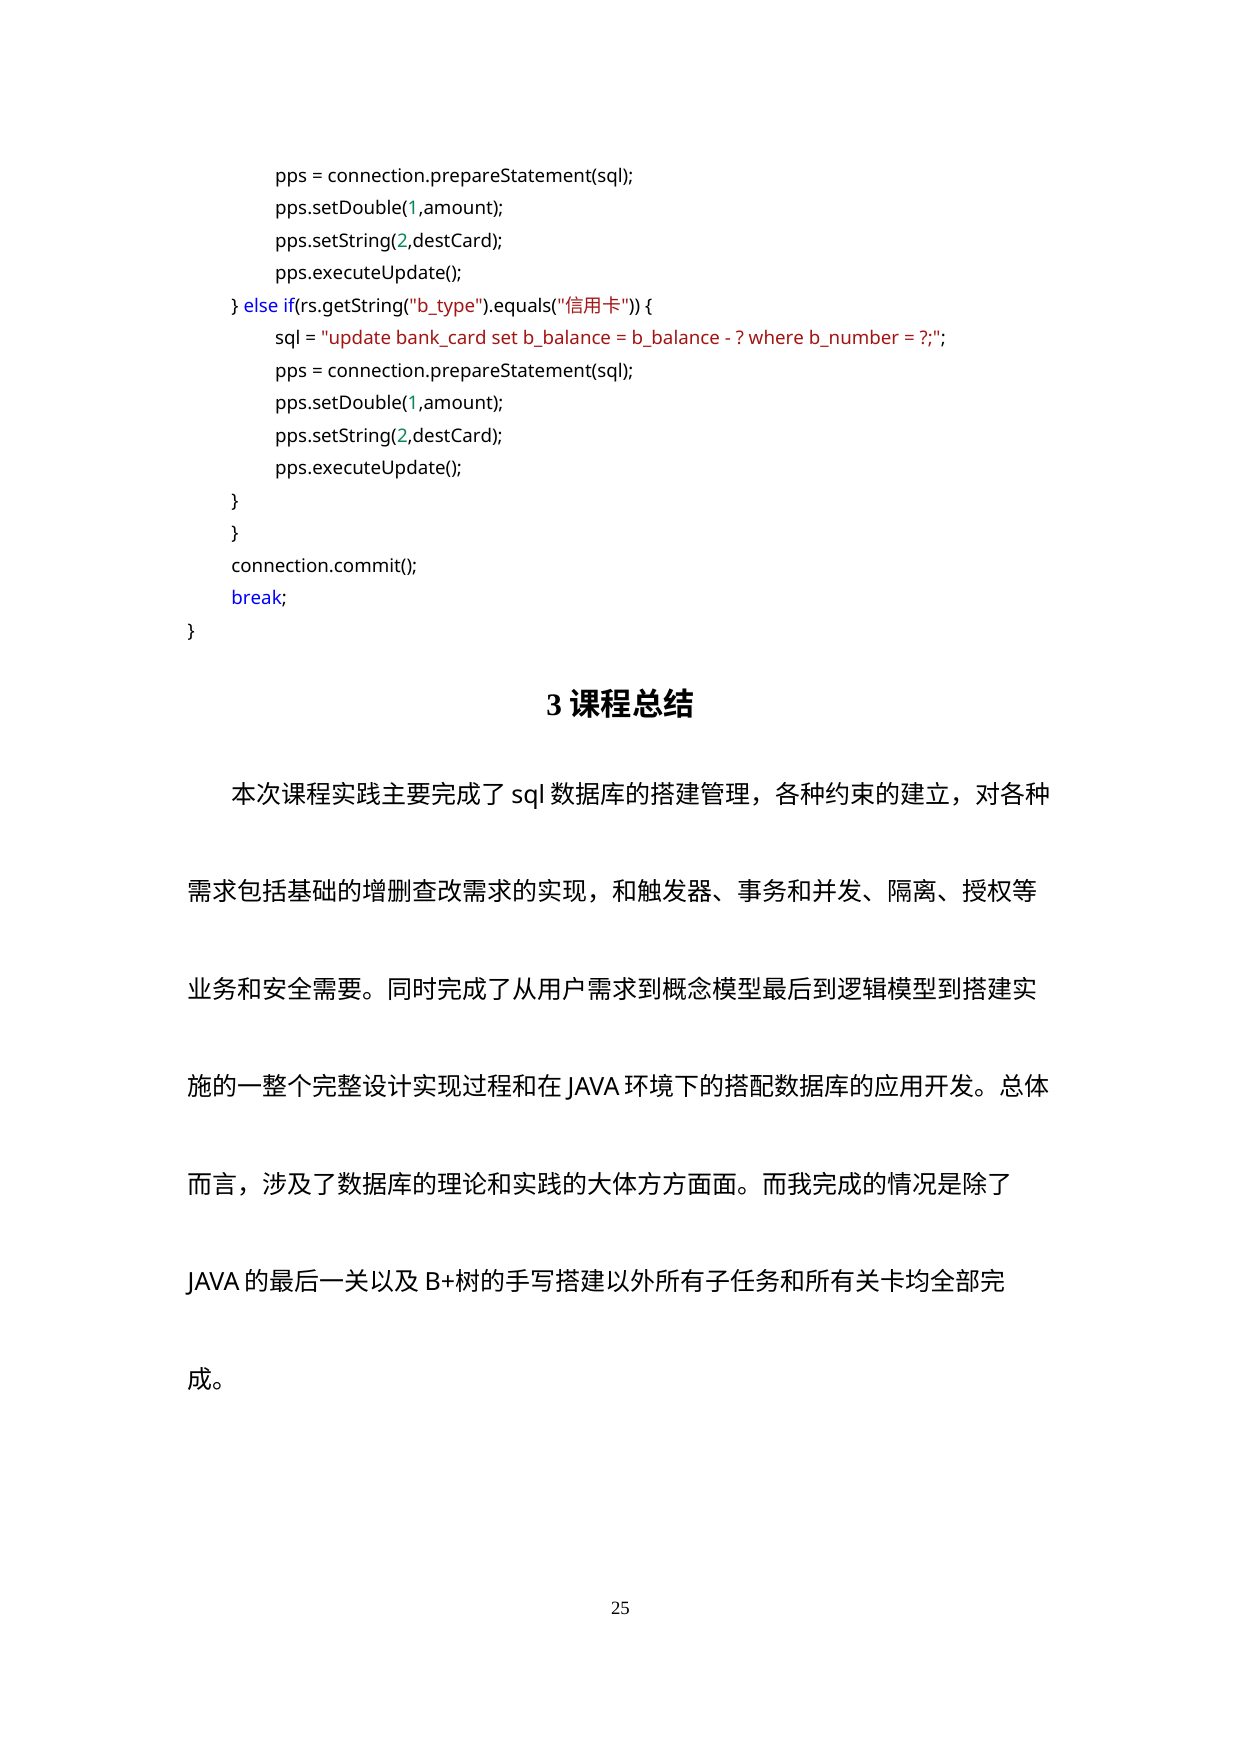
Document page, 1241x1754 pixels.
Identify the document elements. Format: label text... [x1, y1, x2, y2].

text connection.commit(); [187, 548, 1053, 581]
text } [187, 613, 1053, 646]
text } [187, 516, 1053, 548]
text pps.setDouble(1,amount); [231, 191, 1053, 223]
text pps = connection.prepareStatement(sql); [231, 353, 1053, 386]
text pps = connection.prepareStatement(sql); [231, 158, 1053, 191]
text sql = "update bank_card set b_balance = b_balance - ? where b_number = ?;"; [231, 321, 1053, 353]
text pps.setString(2,destCard); [231, 418, 1053, 451]
text 本次课程实践主要完成了sql数据库的搭建管理，各种约束的建立，对各种需求包括基础的增删查改需求的实现，和触发器、事务和并发、隔离、授权等业务和安全需要。同时完成了从用户需求到概念模型最后到逻辑模型到搭建实施的一整个完整设计实现过程和在JAVA环境下的搭配数据库的应用开发。总体而言，涉及了数据库的理论和实践的大体方方面面。而我完成的情况是除了JAVA的最后一关以及B+树的手写搭建以外所有子任务和所有关卡均全部完成。 [187, 761, 1053, 1411]
text } else if(rs.getString("b_type").equals("信用卡")) { [187, 288, 1053, 321]
text pps.executeUpdate(); [231, 451, 1053, 483]
text } [187, 483, 1053, 516]
subtitle 3 课程总结 [187, 671, 1053, 736]
text pps.setDouble(1,amount); [231, 386, 1053, 418]
text break; [187, 581, 1053, 613]
text pps.setString(2,destCard); [231, 223, 1053, 256]
text pps.executeUpdate(); [231, 256, 1053, 288]
